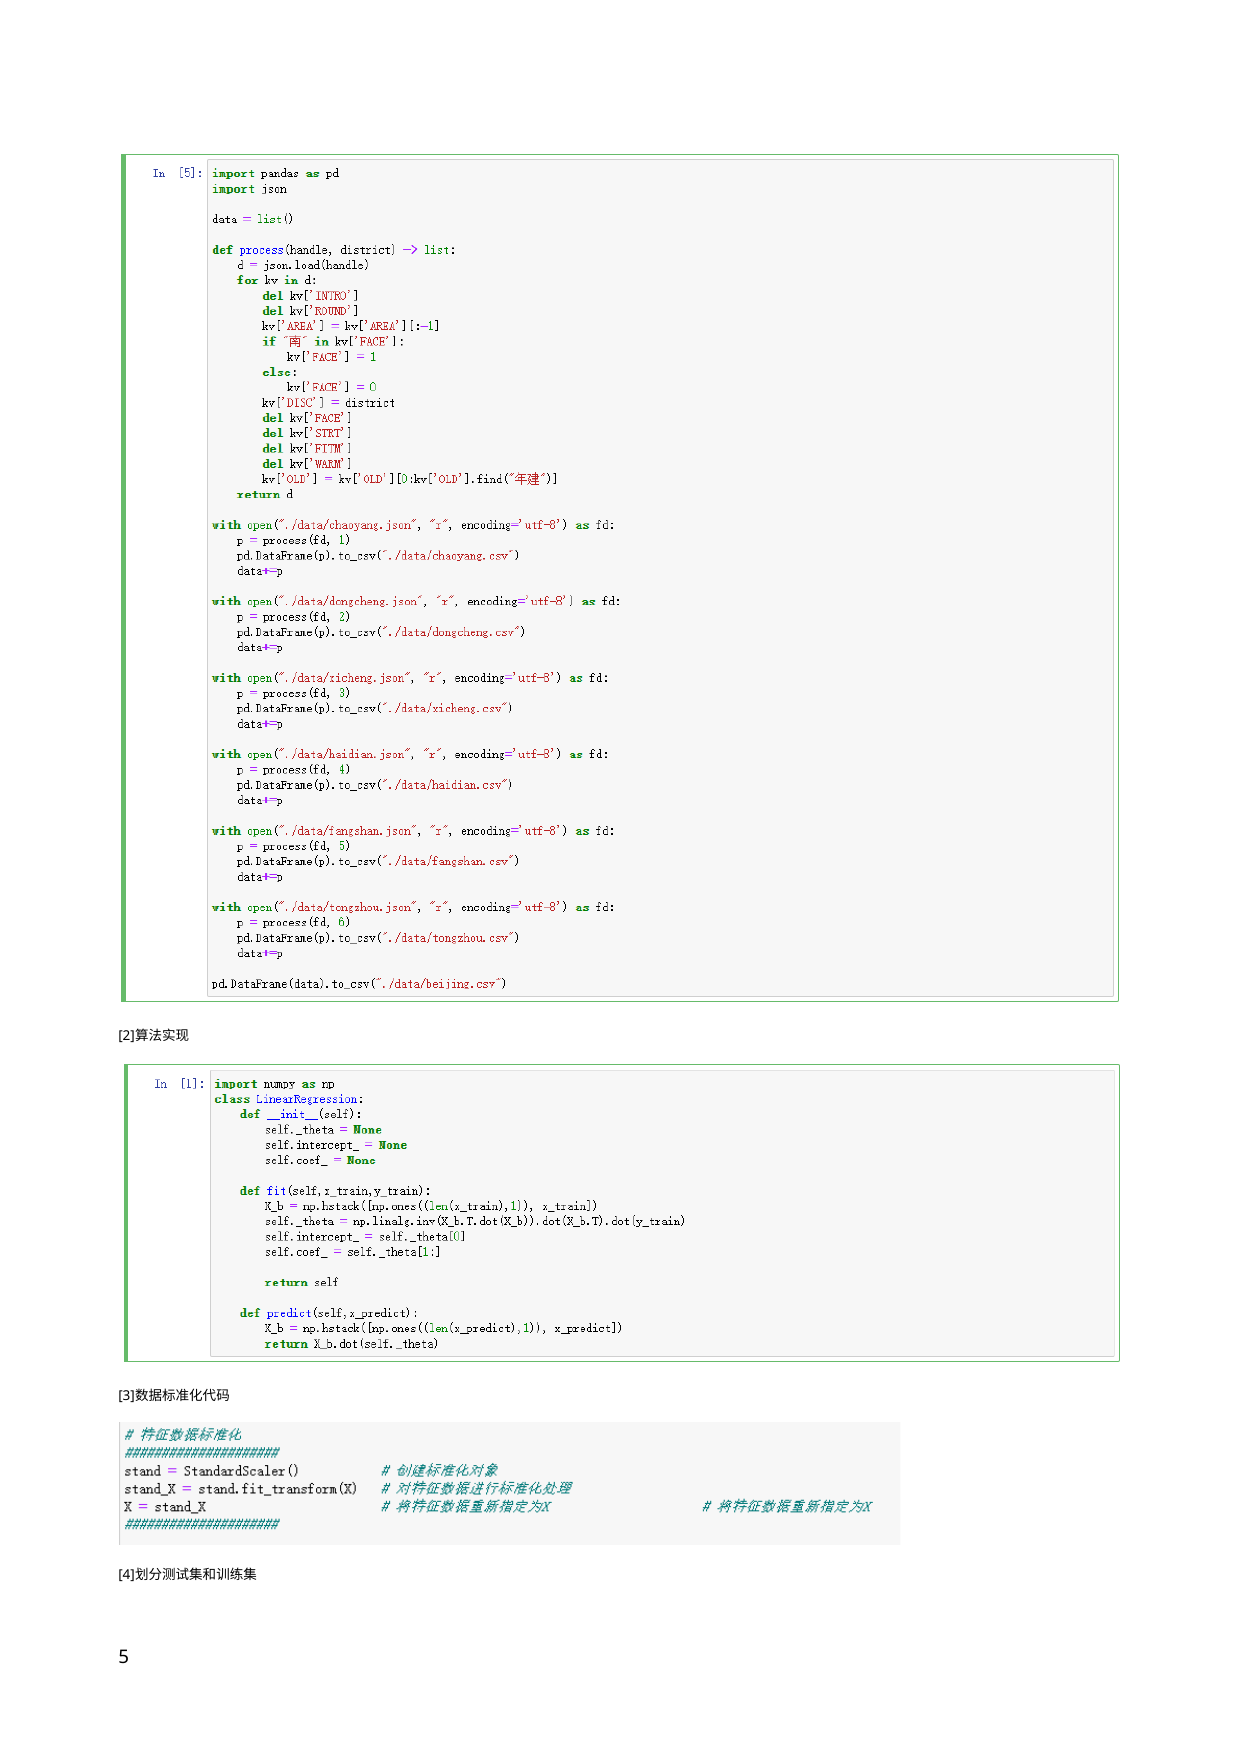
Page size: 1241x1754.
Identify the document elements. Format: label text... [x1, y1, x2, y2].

picture [118, 1422, 901, 1545]
picture [118, 150, 1123, 1006]
text [3]数据标准化代码 [118, 1385, 1122, 1404]
text [4]划分测试集和训练集 [118, 1563, 1122, 1583]
text [2]算法实现 [118, 1025, 1122, 1044]
picture [118, 1062, 1123, 1366]
